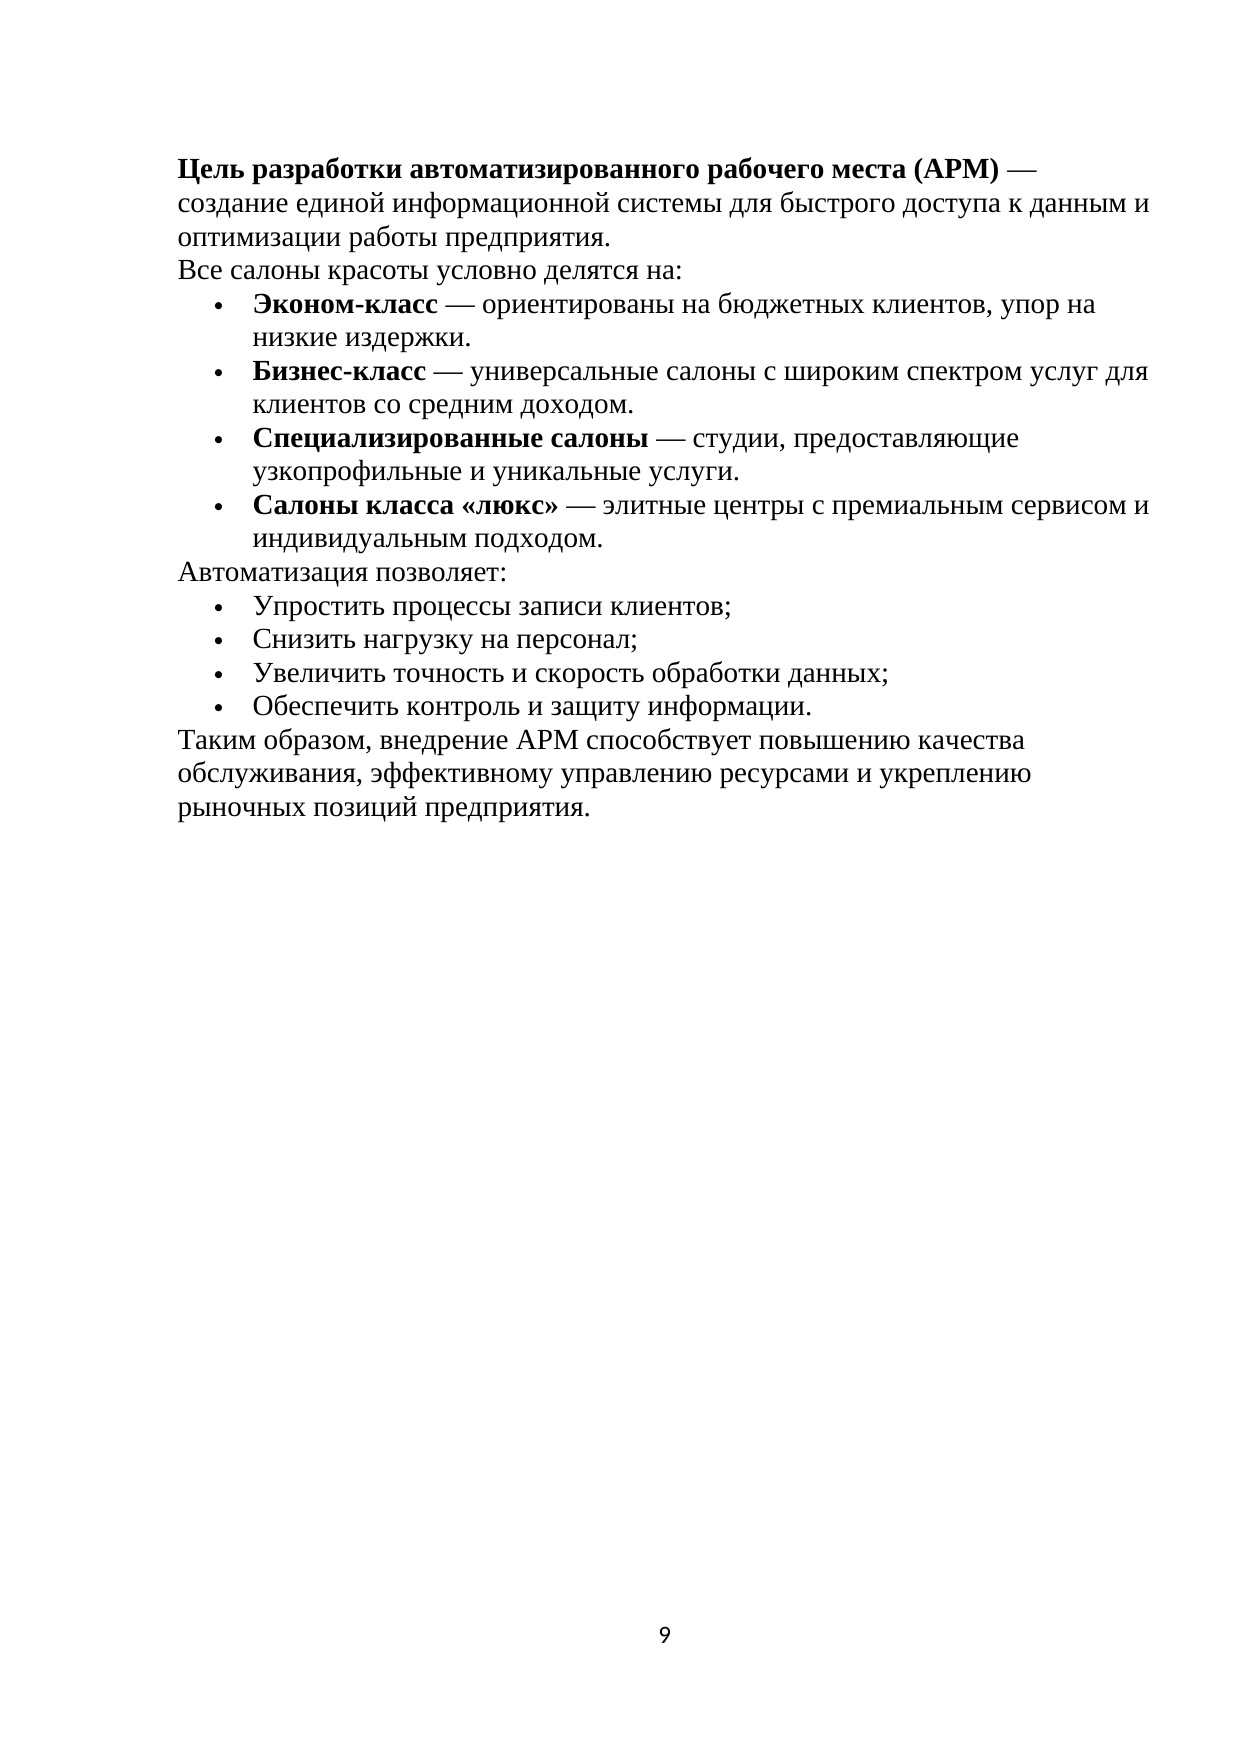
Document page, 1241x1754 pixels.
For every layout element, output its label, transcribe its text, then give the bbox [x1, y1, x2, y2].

list Увеличить точность и скорость обработки данных; [215, 655, 1152, 688]
list Снизить нагрузку на персонал; [215, 621, 1152, 655]
text Все салоны красоты условно делятся на: [177, 252, 1152, 286]
text Автоматизация позволяет: [177, 554, 1152, 588]
text Цель разработки автоматизированного рабочего места (АРМ) — создание единой информационной системы для быстрого доступа к данным и оптимизации работы предприятия. [177, 152, 1152, 252]
list Эконом-класс — ориентированы на бюджетных клиентов, упор на низкие издержки. [215, 286, 1152, 353]
list Упростить процессы записи клиентов; [215, 588, 1152, 621]
list Бизнес-класс — универсальные салоны с широким спектром услуг для клиентов со средним доходом. [215, 353, 1152, 420]
text Таким образом, внедрение АРМ способствует повышению качества обслуживания, эффективному управлению ресурсами и укреплению рыночных позиций предприятия. [177, 722, 1152, 822]
list Обеспечить контроль и защиту информации. [215, 688, 1152, 722]
list Салоны класса «люкс» — элитные центры с премиальным сервисом и индивидуальным подходом. [215, 487, 1152, 554]
list Специализированные салоны — студии, предоставляющие узкопрофильные и уникальные услуги. [215, 420, 1152, 487]
